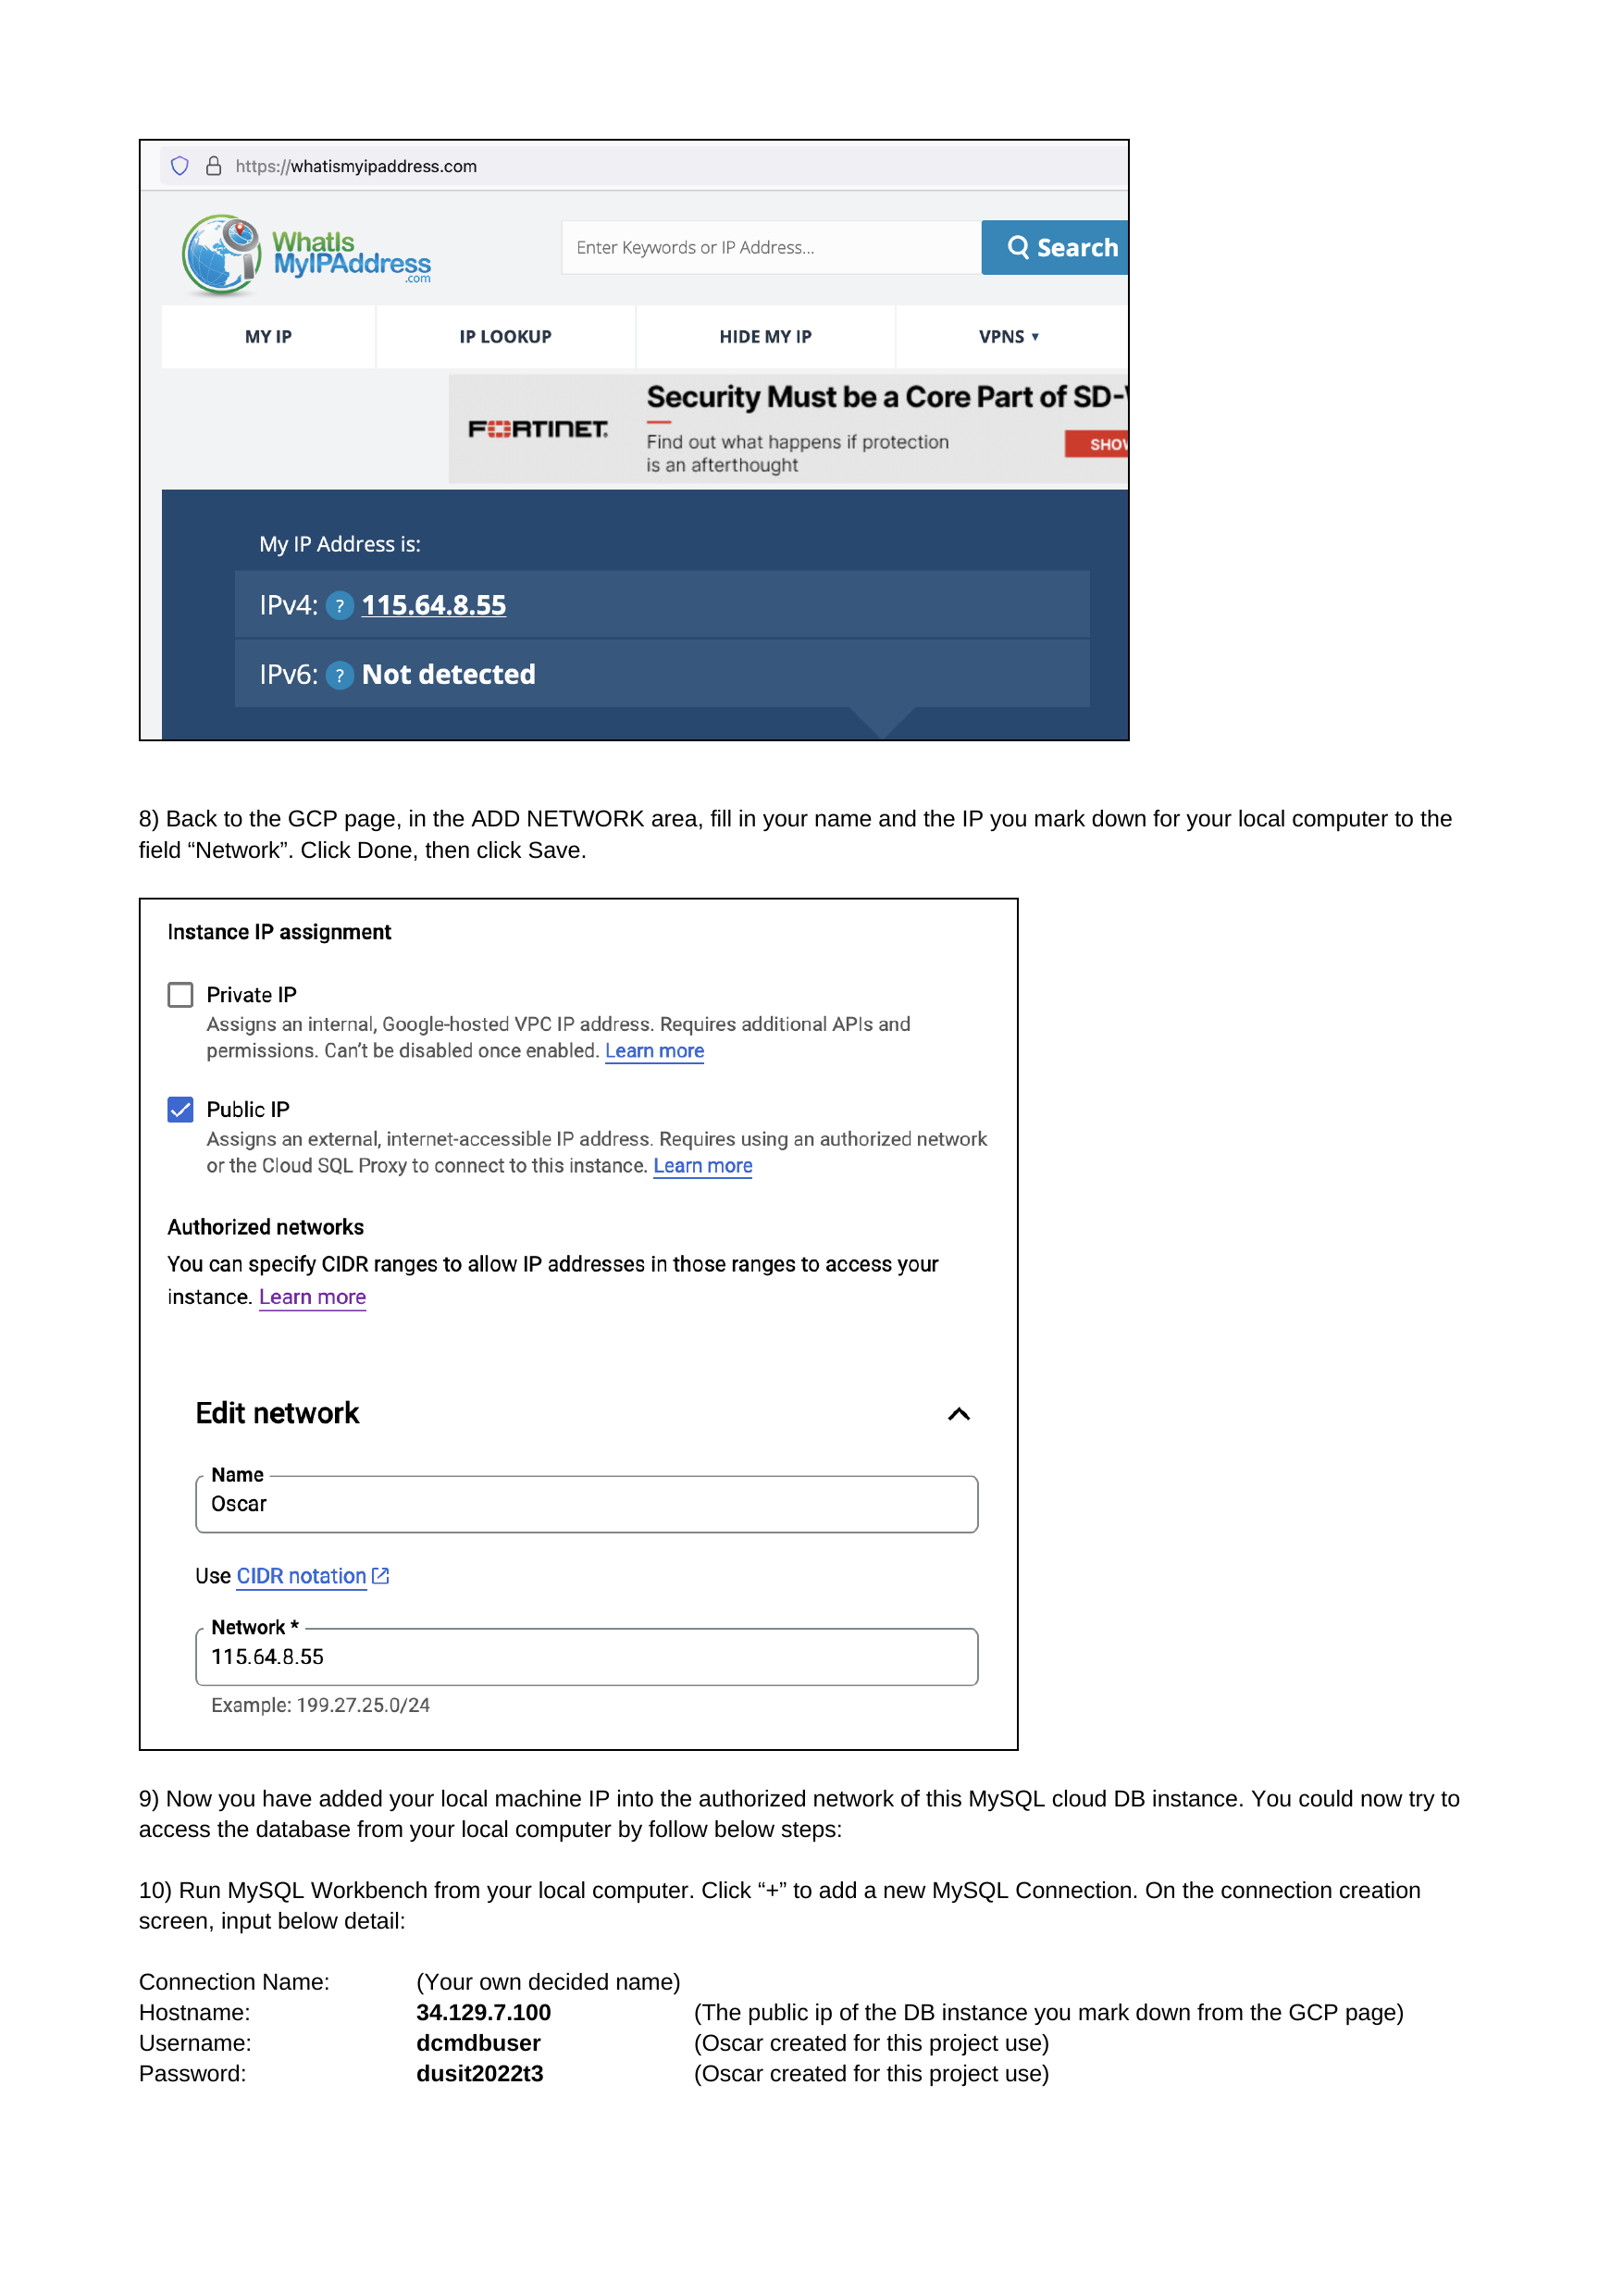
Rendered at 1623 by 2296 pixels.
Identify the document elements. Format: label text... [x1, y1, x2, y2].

text 9) Now you have added your local machine IP into the authorized network of this MySQL cloud DB instance. You could now try to access the database from your local computer by follow below steps: [139, 1785, 1484, 1843]
text Hostname: 34.129.7.100 (The public ip of the DB instance you mark down from the GCP page) [139, 1999, 1484, 2026]
text Username: dcmdbuser (Oscar created for this project use) [139, 2029, 1484, 2056]
text Password: dusit2022t3 (Oscar created for this project use) [139, 2060, 1484, 2087]
text Connection Name: (Your own decided name) [139, 1968, 1484, 1995]
picture [141, 141, 1128, 739]
text 10) Run MySQL Workbench from your local computer. Click “+” to add a new MySQL Connection. On the connection creation screen, input below detail: [139, 1877, 1484, 1934]
text 8) Back to the GCP page, in the ADD NETWORK area, fill in your name and the IP you mark down for your local computer to the field “Network”. Click Done, then click Save. [139, 806, 1484, 863]
picture [141, 900, 1017, 1749]
